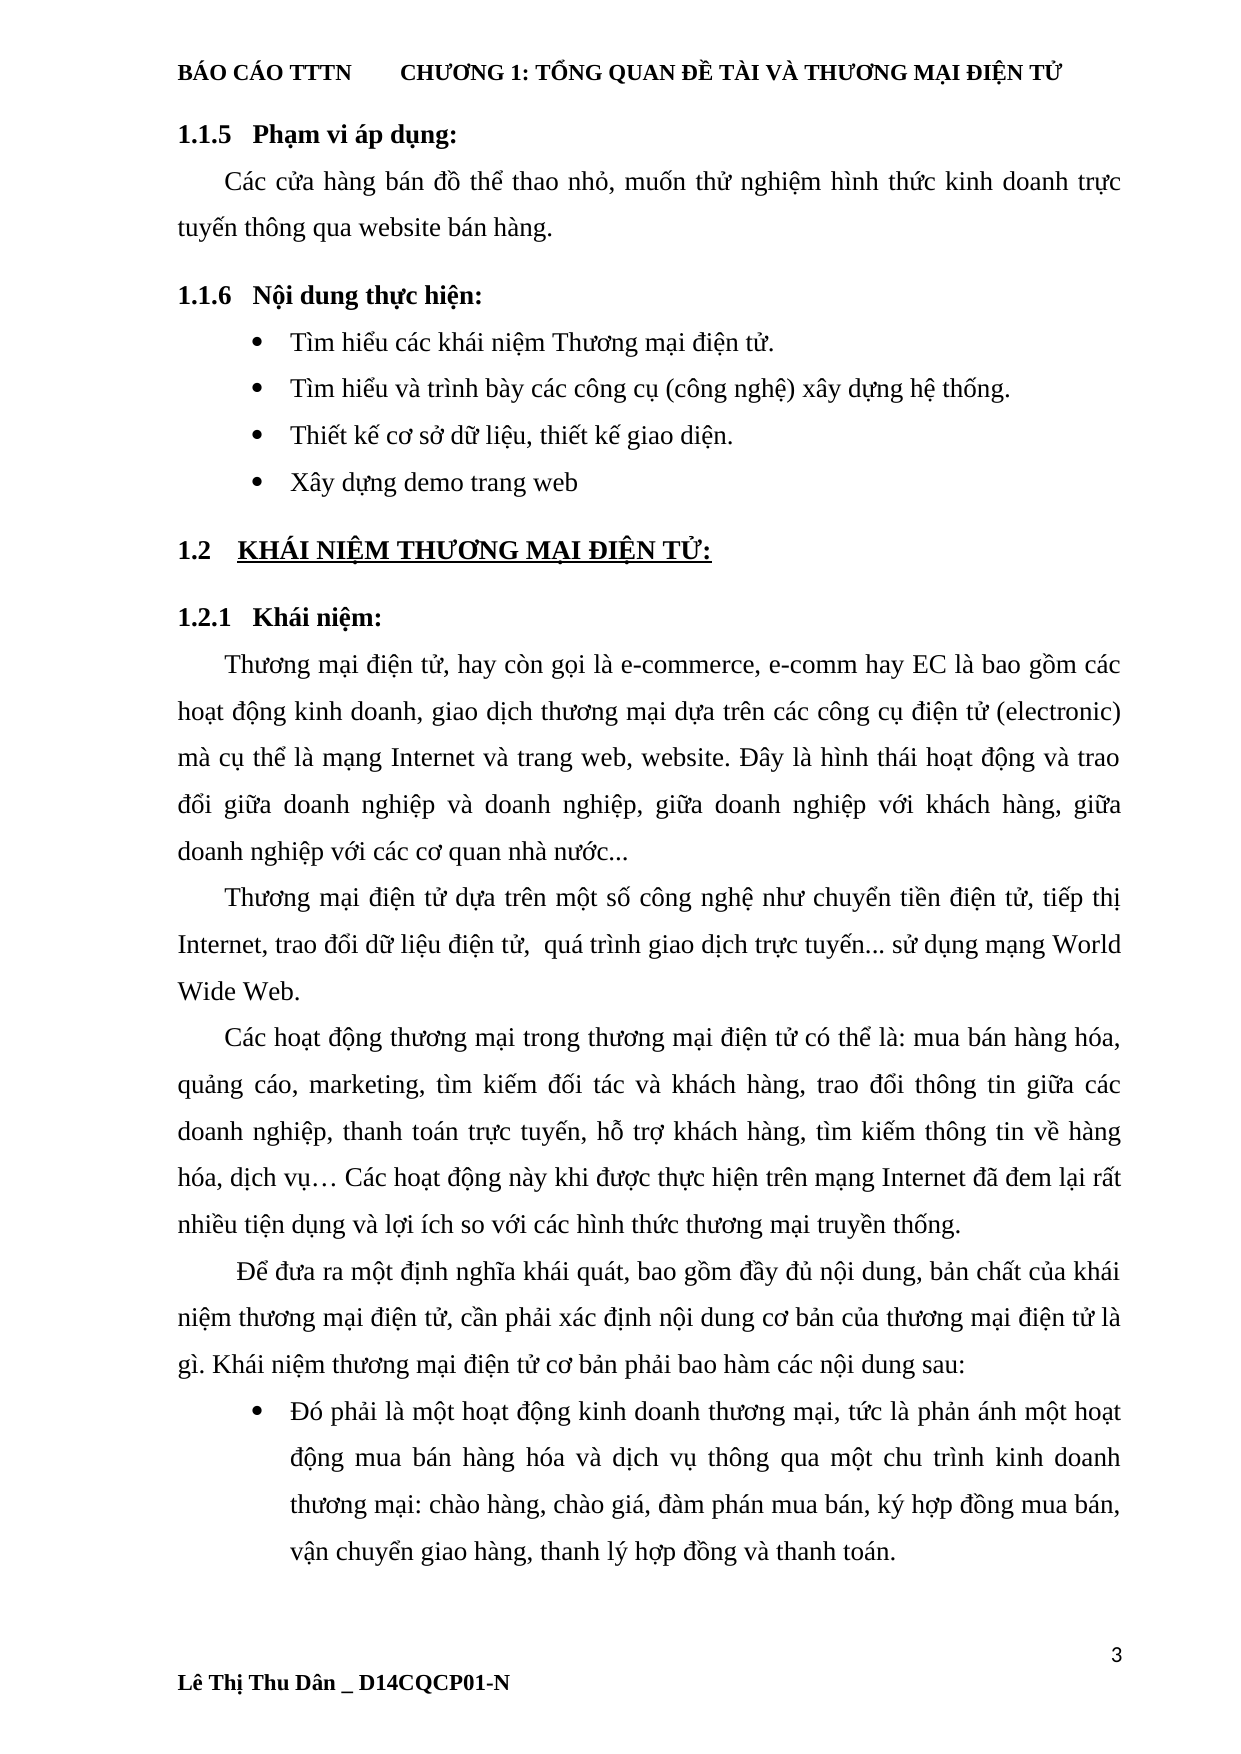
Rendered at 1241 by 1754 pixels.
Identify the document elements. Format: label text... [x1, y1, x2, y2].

list Thương mại điện tử dựa trên một số công nghệ như chuyển tiền điện tử, tiếp thị Internet, trao đổi dữ liệu điện tử, quá trình giao dịch trực tuyến... sử dụng mạng World Wide Web. [177, 881, 1122, 1006]
list Thiết kế cơ sở dữ liệu, thiết kế giao diện. [252, 419, 1122, 451]
list Đó phải là một hoạt động kinh doanh thương mại, tức là phản ánh một hoạt động mua bán hàng hóa và dịch vụ thông qua một chu trình kinh doanh thương mại: chào hàng, chào giá, đàm phán mua bán, ký hợp đồng mua bán, vận chuyển giao hàng, thanh lý hợp đồng và thanh toán. [252, 1395, 1122, 1566]
list Tìm hiểu và trình bày các công cụ (công nghệ) xây dựng hệ thống. [252, 372, 1122, 404]
subtitle KHÁI NIỆM THƯƠNG MẠI ĐIỆN TỬ: [177, 534, 1122, 565]
list Xây dựng demo trang web [252, 466, 1122, 497]
list Tìm hiểu các khái niệm Thương mại điện tử. [252, 326, 1122, 357]
text Các cửa hàng bán đồ thể thao nhỏ, muốn thử nghiệm hình thức kinh doanh trực tuyến thông qua website bán hàng. [177, 165, 1122, 243]
subtitle Phạm vi áp dụng: [177, 118, 1122, 149]
list Thương mại điện tử, hay còn gọi là e-commerce, e-comm hay EC là bao gồm các hoạt động kinh doanh, giao dịch thương mại dựa trên các công cụ điện tử (electronic) mà cụ thể là mạng Internet và trang web, website. Đây là hình thái hoạt động và trao đổi giữa doanh nghiệp và doanh nghiệp, giữa doanh nghiệp với khách hàng, giữa doanh nghiệp với các cơ quan nhà nước... [177, 648, 1122, 866]
list Các hoạt động thương mại trong thương mại điện tử có thể là: mua bán hàng hóa, quảng cáo, marketing, tìm kiếm đối tác và khách hàng, trao đổi thông tin giữa các doanh nghiệp, thanh toán trực tuyến, hỗ trợ khách hàng, tìm kiếm thông tin về hàng hóa, dịch vụ… Các hoạt động này khi được thực hiện trên mạng Internet đã đem lại rất nhiều tiện dụng và lợi ích so với các hình thức thương mại truyền thống. [177, 1021, 1122, 1239]
subtitle Khái niệm: [177, 601, 1122, 633]
subtitle Nội dung thực hiện: [177, 279, 1122, 310]
list Để đưa ra một định nghĩa khái quát, bao gồm đầy đủ nội dung, bản chất của khái niệm thương mại điện tử, cần phải xác định nội dung cơ bản của thương mại điện tử là gì. Khái niệm thương mại điện tử cơ bản phải bao hàm các nội dung sau: [177, 1255, 1122, 1379]
